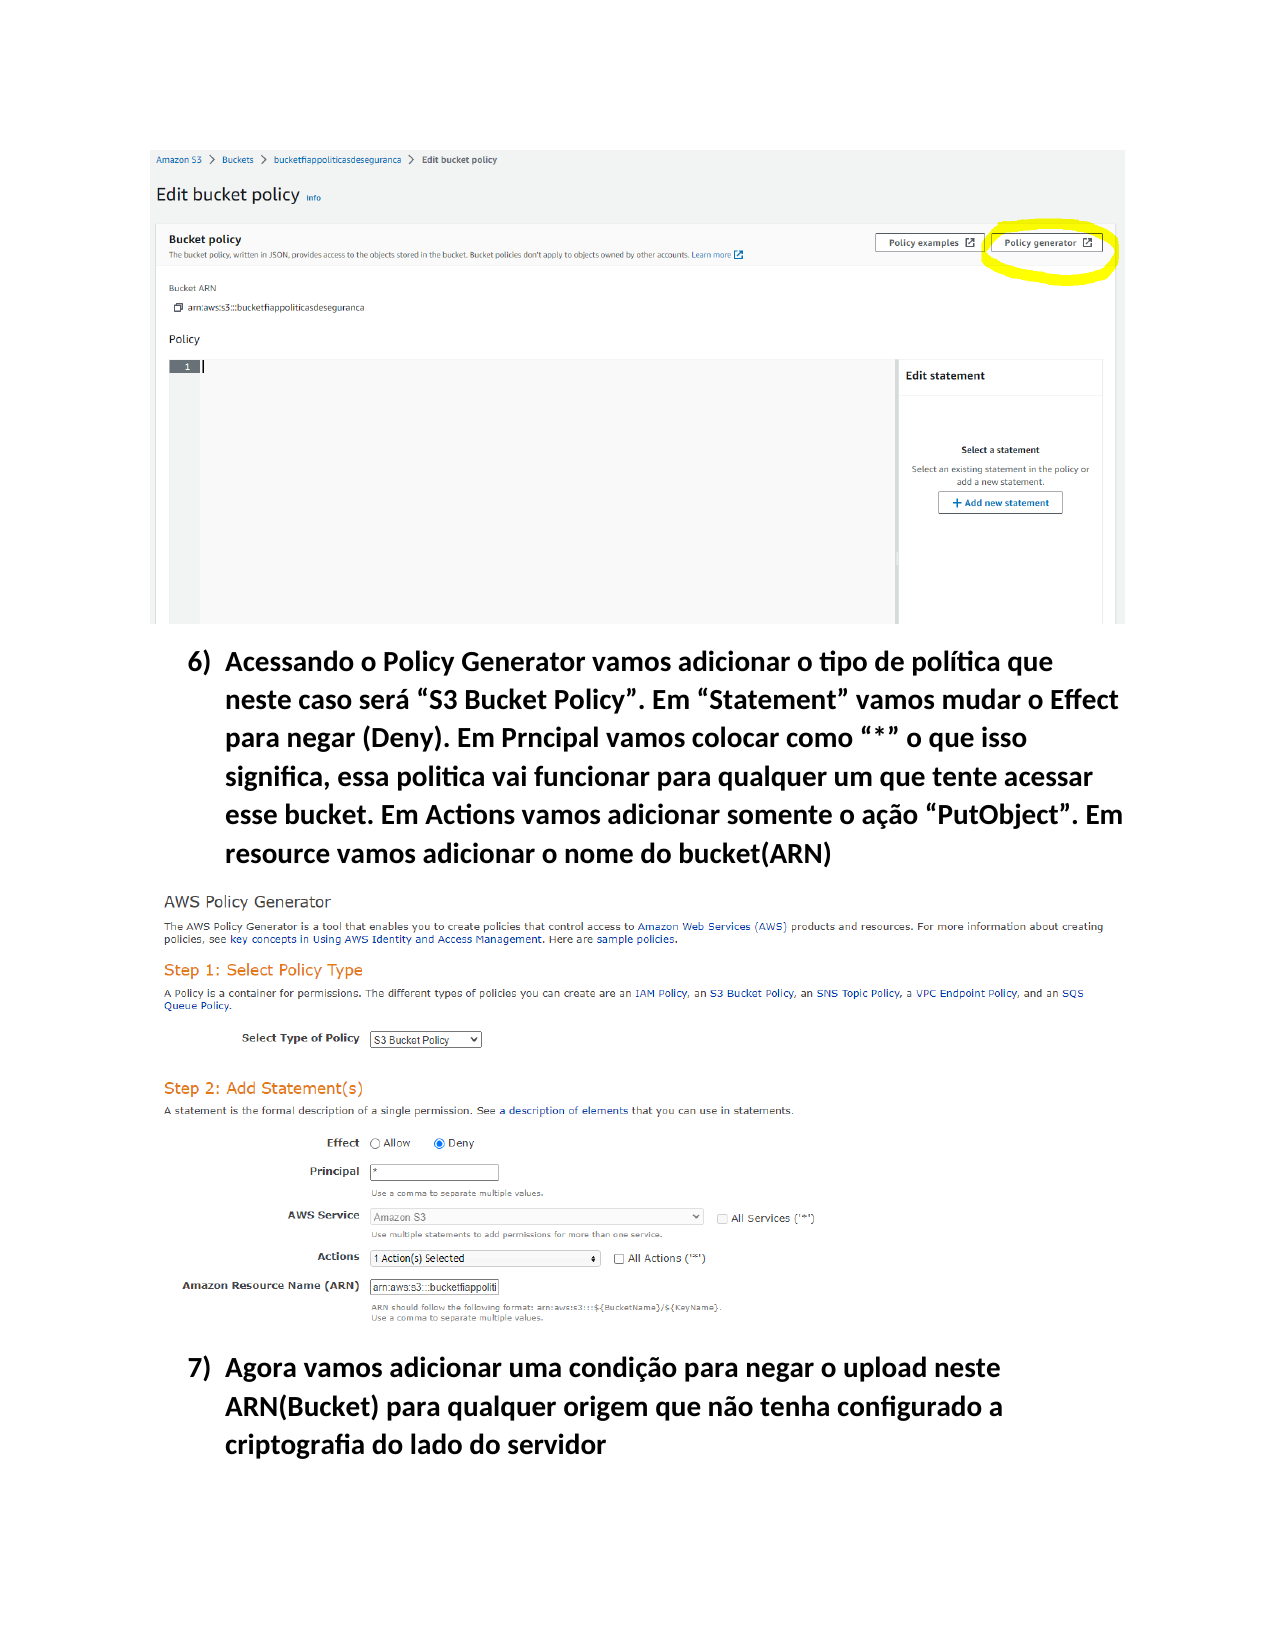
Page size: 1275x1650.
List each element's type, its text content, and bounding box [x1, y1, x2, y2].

list Agora vamos adicionar uma condição para negar o upload neste ARN(Bucket) para qualquer origem que não tenha configurado a criptografia do lado do servidor [187, 1349, 1125, 1462]
picture [150, 150, 1125, 624]
picture [150, 890, 1125, 1331]
list Acessando o Policy Generator vamos adicionar o tipo de política que neste caso será “S3 Bucket Policy”. Em “Statement” vamos mudar o Effect para negar (Deny). Em Prncipal vamos colocar como “*” o que isso significa, essa politica vai funcionar para qualquer um que tente acessar esse bucket. Em Actions vamos adicionar somente o ação “PutObject”. Em resource vamos adicionar o nome do bucket(ARN) [187, 643, 1125, 870]
